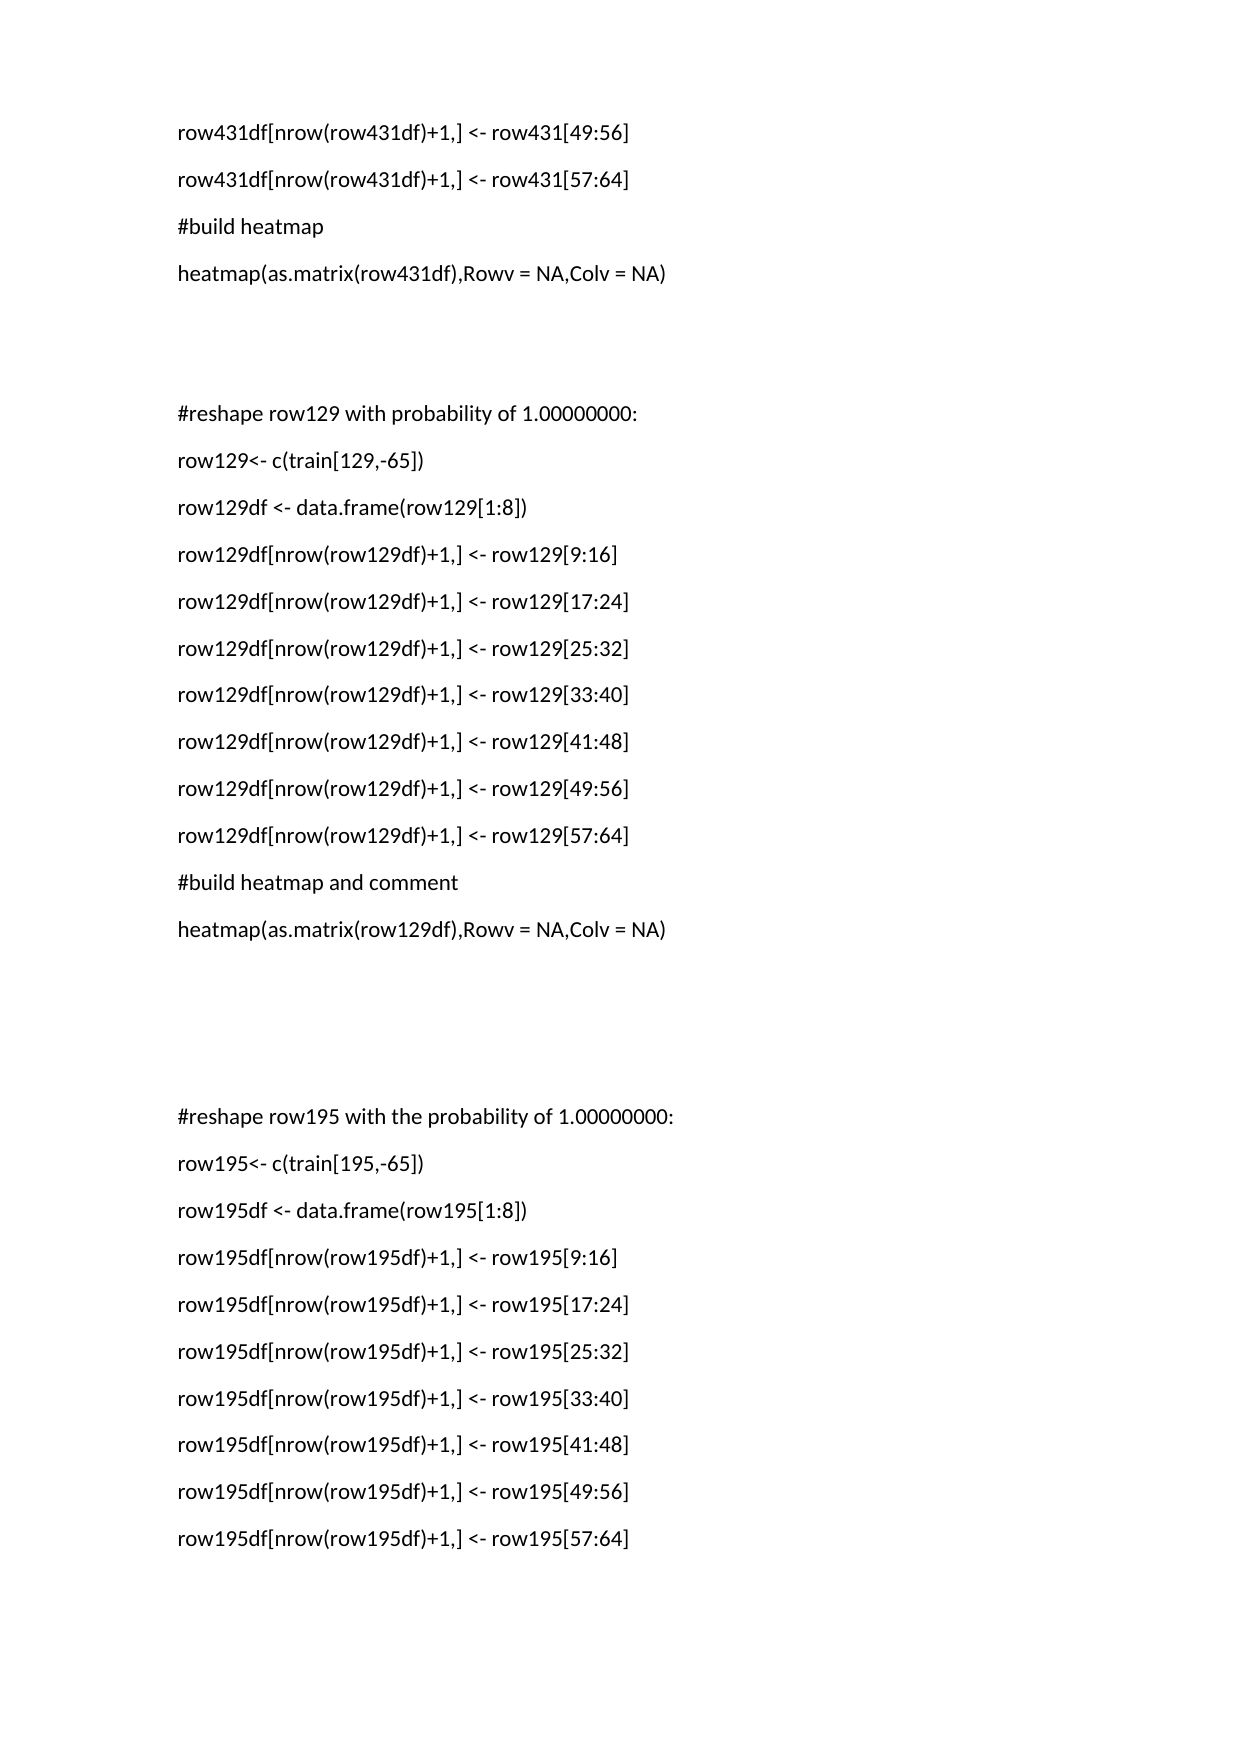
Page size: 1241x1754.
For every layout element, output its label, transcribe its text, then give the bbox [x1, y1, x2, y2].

text row129df <- data.frame(row129[1:8]) [177, 493, 1152, 521]
text row195df[nrow(row195df)+1,] <- row195[17:24] [177, 1290, 1152, 1318]
text heatmap(as.matrix(row431df),Rowv = NA,Colv = NA) [177, 259, 1152, 287]
text #reshape row195 with the probability of 1.00000000: [177, 1102, 1152, 1131]
text row129df[nrow(row129df)+1,] <- row129[9:16] [177, 540, 1152, 568]
text row129df[nrow(row129df)+1,] <- row129[33:40] [177, 681, 1152, 709]
text row195<- c(train[195,-65]) [177, 1149, 1152, 1177]
text row129df[nrow(row129df)+1,] <- row129[41:48] [177, 727, 1152, 756]
text row195df[nrow(row195df)+1,] <- row195[33:40] [177, 1384, 1152, 1412]
text row129df[nrow(row129df)+1,] <- row129[25:32] [177, 634, 1152, 662]
text heatmap(as.matrix(row129df),Rowv = NA,Colv = NA) [177, 915, 1152, 943]
text row195df[nrow(row195df)+1,] <- row195[41:48] [177, 1431, 1152, 1459]
text row195df[nrow(row195df)+1,] <- row195[25:32] [177, 1337, 1152, 1365]
text #build heatmap and comment [177, 868, 1152, 896]
text row129<- c(train[129,-65]) [177, 446, 1152, 474]
text row129df[nrow(row129df)+1,] <- row129[49:56] [177, 774, 1152, 802]
text row195df[nrow(row195df)+1,] <- row195[49:56] [177, 1477, 1152, 1506]
text row195df[nrow(row195df)+1,] <- row195[57:64] [177, 1524, 1152, 1552]
text row129df[nrow(row129df)+1,] <- row129[17:24] [177, 587, 1152, 615]
text #build heatmap [177, 212, 1152, 240]
text row431df[nrow(row431df)+1,] <- row431[49:56] [177, 118, 1152, 146]
text #reshape row129 with probability of 1.00000000: [177, 399, 1152, 427]
text row129df[nrow(row129df)+1,] <- row129[57:64] [177, 821, 1152, 849]
text row431df[nrow(row431df)+1,] <- row431[57:64] [177, 165, 1152, 193]
text row195df <- data.frame(row195[1:8]) [177, 1196, 1152, 1224]
text row195df[nrow(row195df)+1,] <- row195[9:16] [177, 1243, 1152, 1271]
